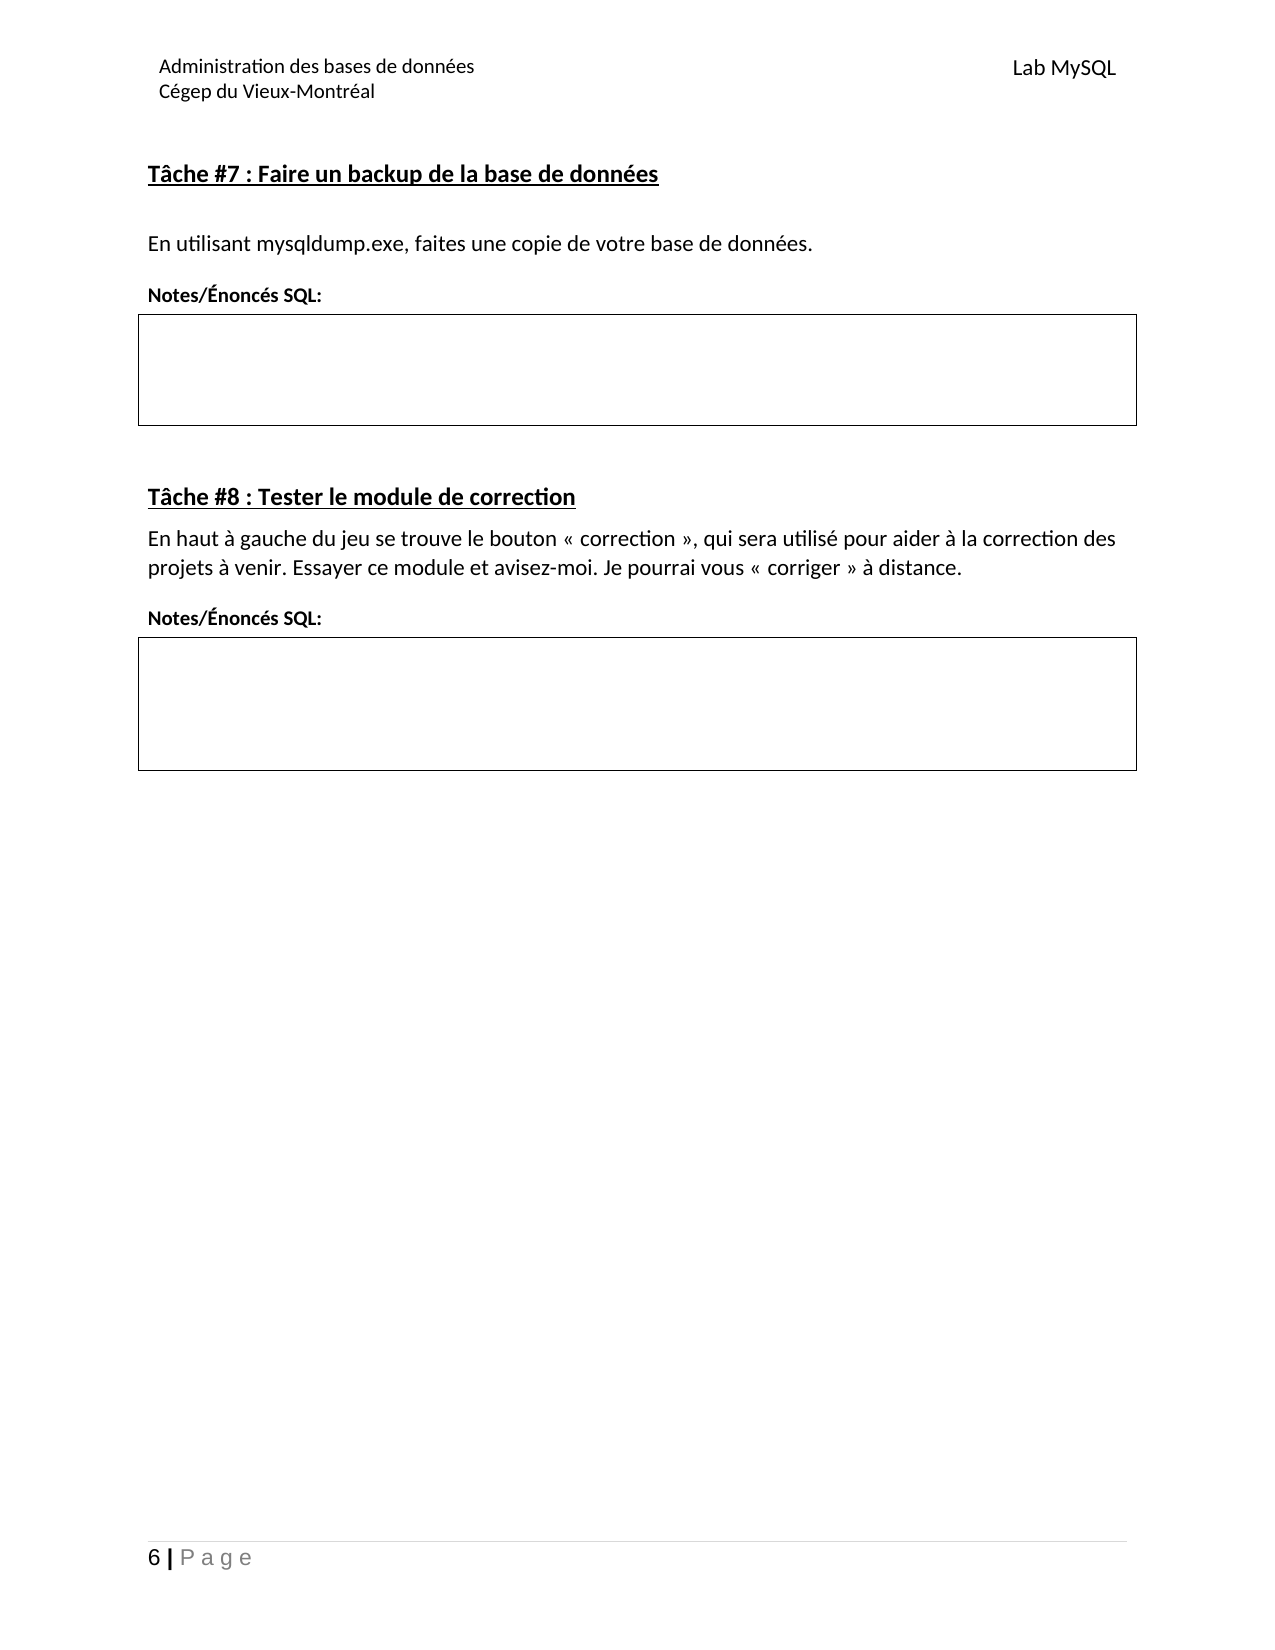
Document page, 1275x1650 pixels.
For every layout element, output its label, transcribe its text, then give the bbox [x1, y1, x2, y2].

subtitle Tâche #8 : Tester le module de correction [148, 482, 1127, 512]
subtitle Notes/Énoncés SQL: [148, 282, 1127, 308]
text En utilisant mysqldump.exe, faites une copie de votre base de données. [148, 229, 1127, 257]
subtitle Tâche #7 : Faire un backup de la base de données [148, 158, 1127, 189]
text En haut à gauche du jeu se trouve le bouton « correction », qui sera utilisé pour aider à la correction des projets à venir. Essayer ce module et avisez-moi. Je pourrai vous « corriger » à distance. [148, 524, 1127, 581]
subtitle Notes/Énoncés SQL: [148, 606, 1127, 631]
